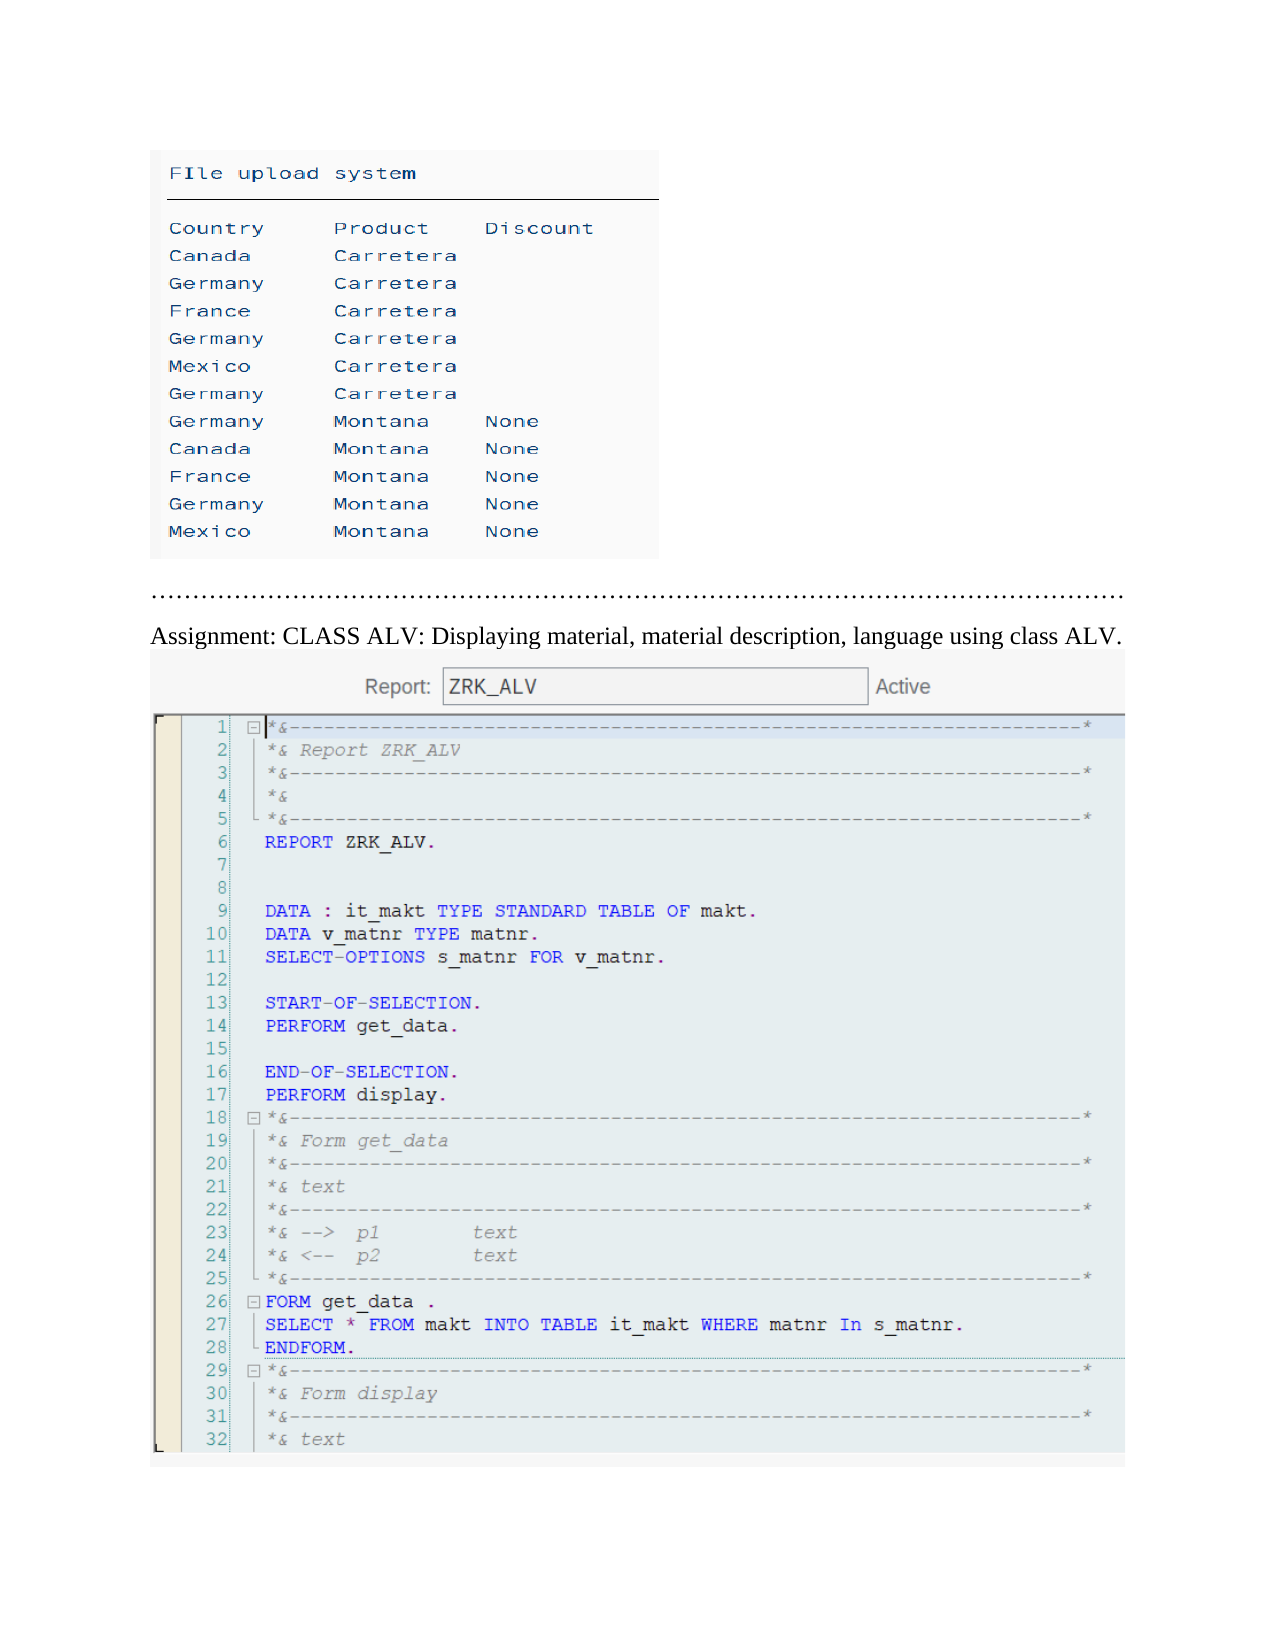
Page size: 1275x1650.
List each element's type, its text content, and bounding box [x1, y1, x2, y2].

text ……………………………………………………………………………………………………… [150, 576, 1125, 604]
picture [150, 150, 659, 559]
text Assignment: CLASS ALV: Displaying material, material description, language using class ALV. [150, 621, 1125, 649]
picture [150, 649, 1125, 1467]
